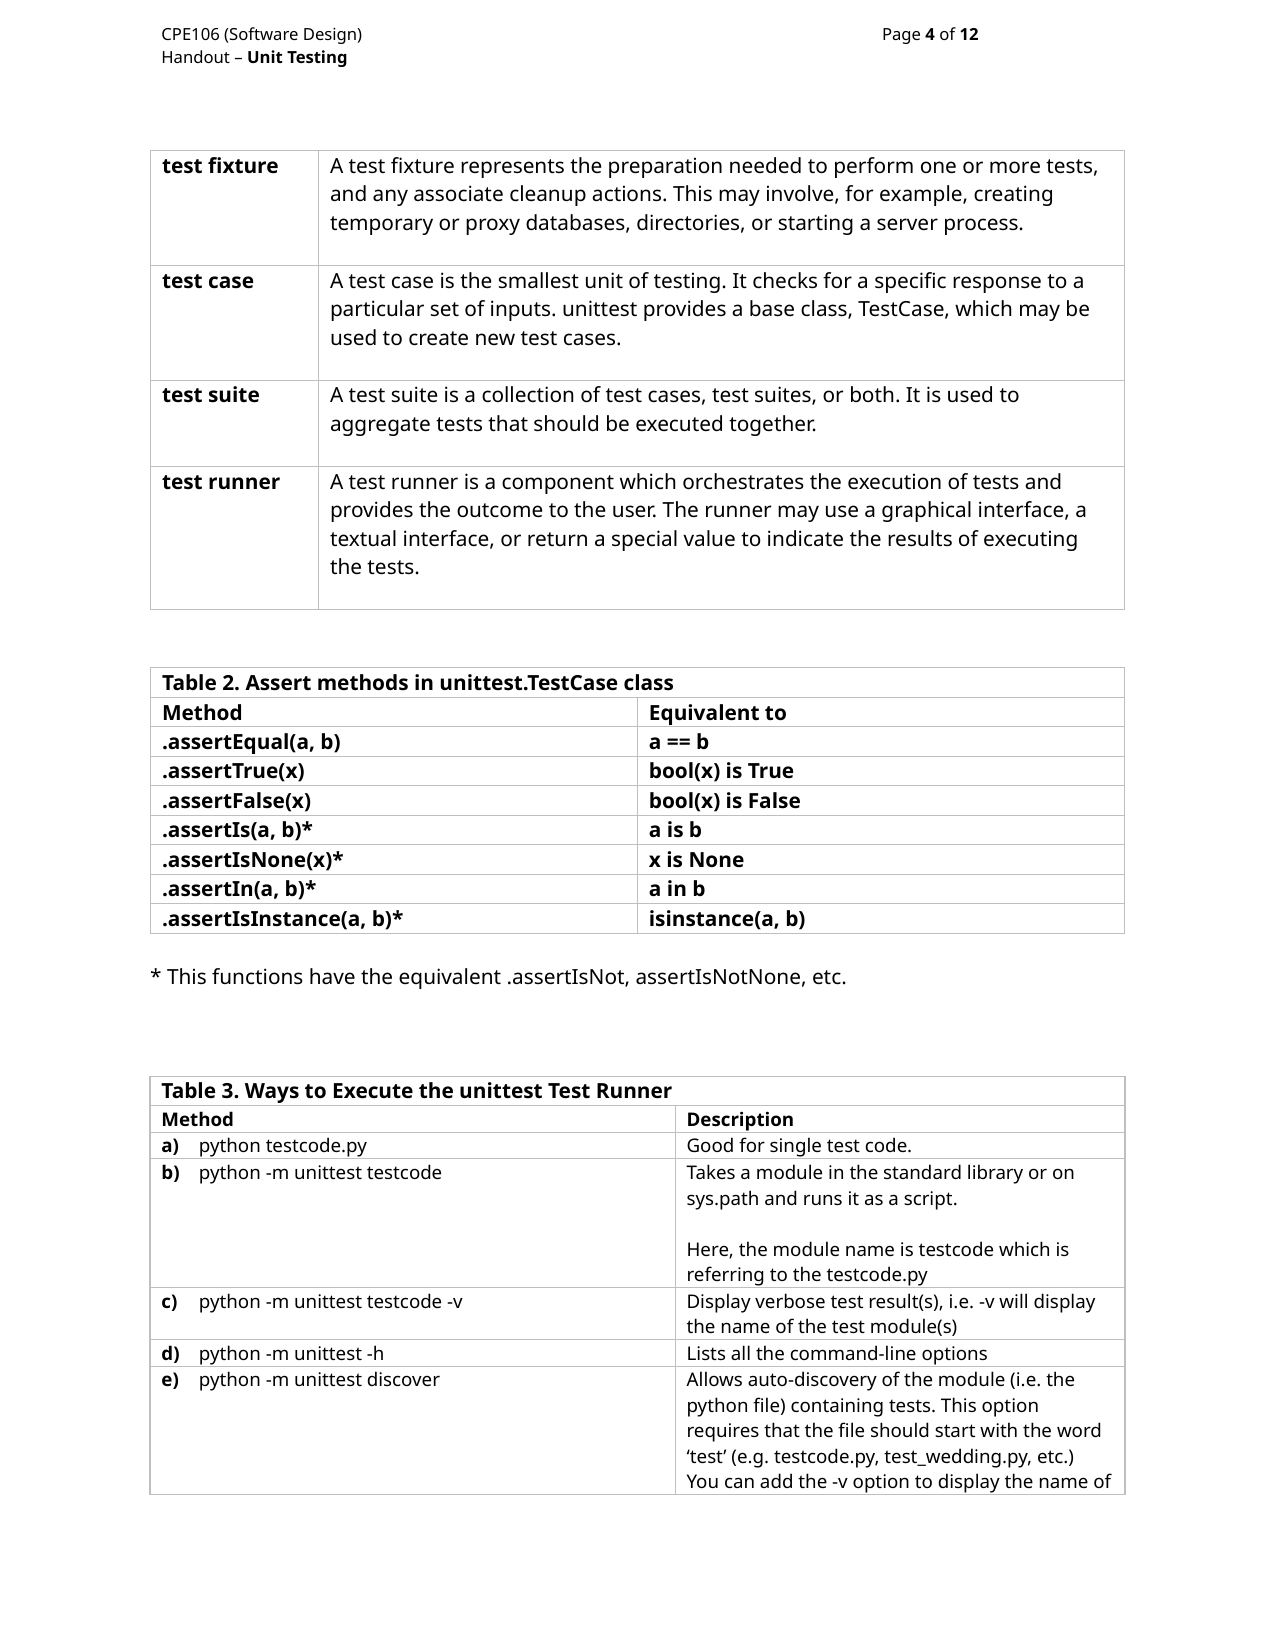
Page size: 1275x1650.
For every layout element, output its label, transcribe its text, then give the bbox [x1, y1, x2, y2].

table_cell Equivalent to [638, 698, 1124, 726]
text * This functions have the equivalent .assertIsNot, assertIsNotNone, etc. [150, 962, 1125, 990]
table_cell test fixture [151, 151, 318, 265]
table_cell .assertTrue(x) [151, 757, 637, 785]
table_header Table 2. Assert methods in unittest.TestCase class [151, 668, 1124, 697]
table_cell bool(x) is False [638, 786, 1124, 814]
table_cell A test suite is a collection of test cases, test suites, or both. It is used to aggregate tests that should be executed together. [319, 381, 1124, 466]
table_cell .assertIn(a, b)* [151, 875, 637, 903]
table_cell A test fixture represents the preparation needed to perform one or more tests, and any associate cleanup actions. This may involve, for example, creating temporary or proxy databases, directories, or starting a server process. [319, 151, 1124, 265]
table_cell Lists all the command-line options [676, 1340, 1124, 1366]
table_cell bool(x) is True [638, 757, 1124, 785]
table_cell A test runner is a component which orchestrates the execution of tests and provides the outcome to the user. The runner may use a graphical interface, a textual interface, or return a special value to indicate the results of executing the tests. [319, 467, 1124, 609]
table_cell python -m unittest testcode -v [151, 1288, 675, 1339]
table_cell .assertIsNone(x)* [151, 845, 637, 873]
table_cell a == b [638, 727, 1124, 756]
table_cell Takes a module in the standard library or on sys.path and runs it as a script. Here, the module name is testcode which is referring to the testcode.py [676, 1159, 1124, 1287]
table_cell python testcode.py [151, 1133, 675, 1158]
table_header Table 3. Ways to Execute the unittest Test Runner [151, 1077, 1124, 1105]
table_cell test suite [151, 381, 318, 466]
table_cell Good for single test code. [676, 1133, 1124, 1158]
table_cell .assertFalse(x) [151, 786, 637, 814]
table_cell test runner [151, 467, 318, 609]
table_cell .assertIsInstance(a, b)* [151, 904, 637, 932]
table_cell .assertEqual(a, b) [151, 727, 637, 756]
table_cell A test case is the smallest unit of testing. It checks for a specific response to a particular set of inputs. unittest provides a base class, TestCase, which may be used to create new test cases. [319, 266, 1124, 379]
table_cell python -m unittest -h [151, 1340, 675, 1366]
table_cell test case [151, 266, 318, 379]
table_cell x is None [638, 845, 1124, 873]
table_cell Description [676, 1106, 1124, 1132]
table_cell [676, 1367, 1124, 1494]
table_cell isinstance(a, b) [638, 904, 1124, 932]
table_cell Method [151, 1106, 675, 1132]
table_cell Display verbose test result(s), i.e. -v will display the name of the test module(s) [676, 1288, 1124, 1339]
table_cell a is b [638, 816, 1124, 844]
table_cell a in b [638, 875, 1124, 903]
table_cell Method [151, 698, 637, 726]
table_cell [151, 1367, 675, 1494]
table_cell python -m unittest testcode [151, 1159, 675, 1287]
table_cell .assertIs(a, b)* [151, 816, 637, 844]
